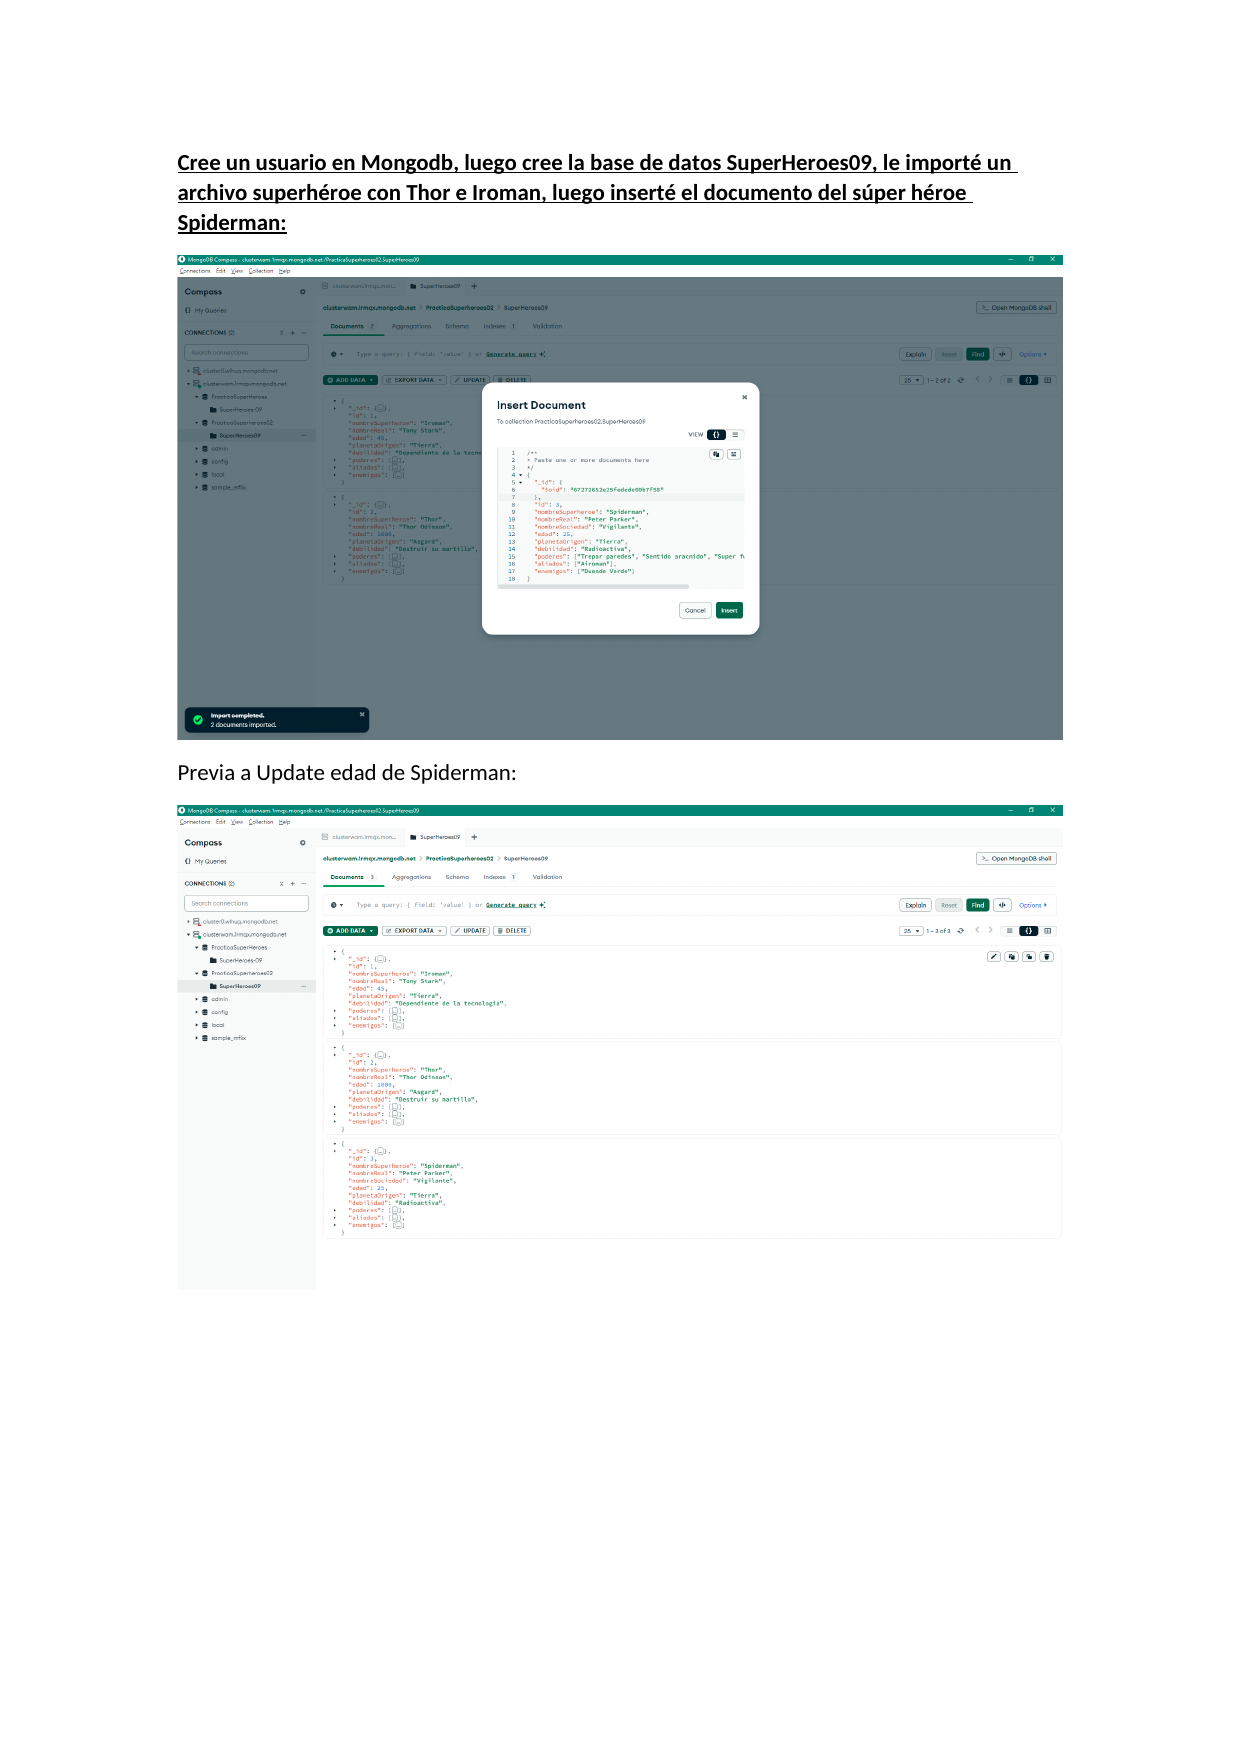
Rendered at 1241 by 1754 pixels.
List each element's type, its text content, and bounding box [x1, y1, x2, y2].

picture [177, 255, 1063, 740]
text Previa a Update edad de Spiderman: [177, 758, 1063, 786]
picture [177, 805, 1063, 1290]
text Cree un usuario en Mongodb, luego cree la base de datos SuperHeroes09, le importé un archivo superhéroe con Thor e Iroman, luego inserté el documento del súper héroe Spiderman: [177, 148, 1063, 236]
